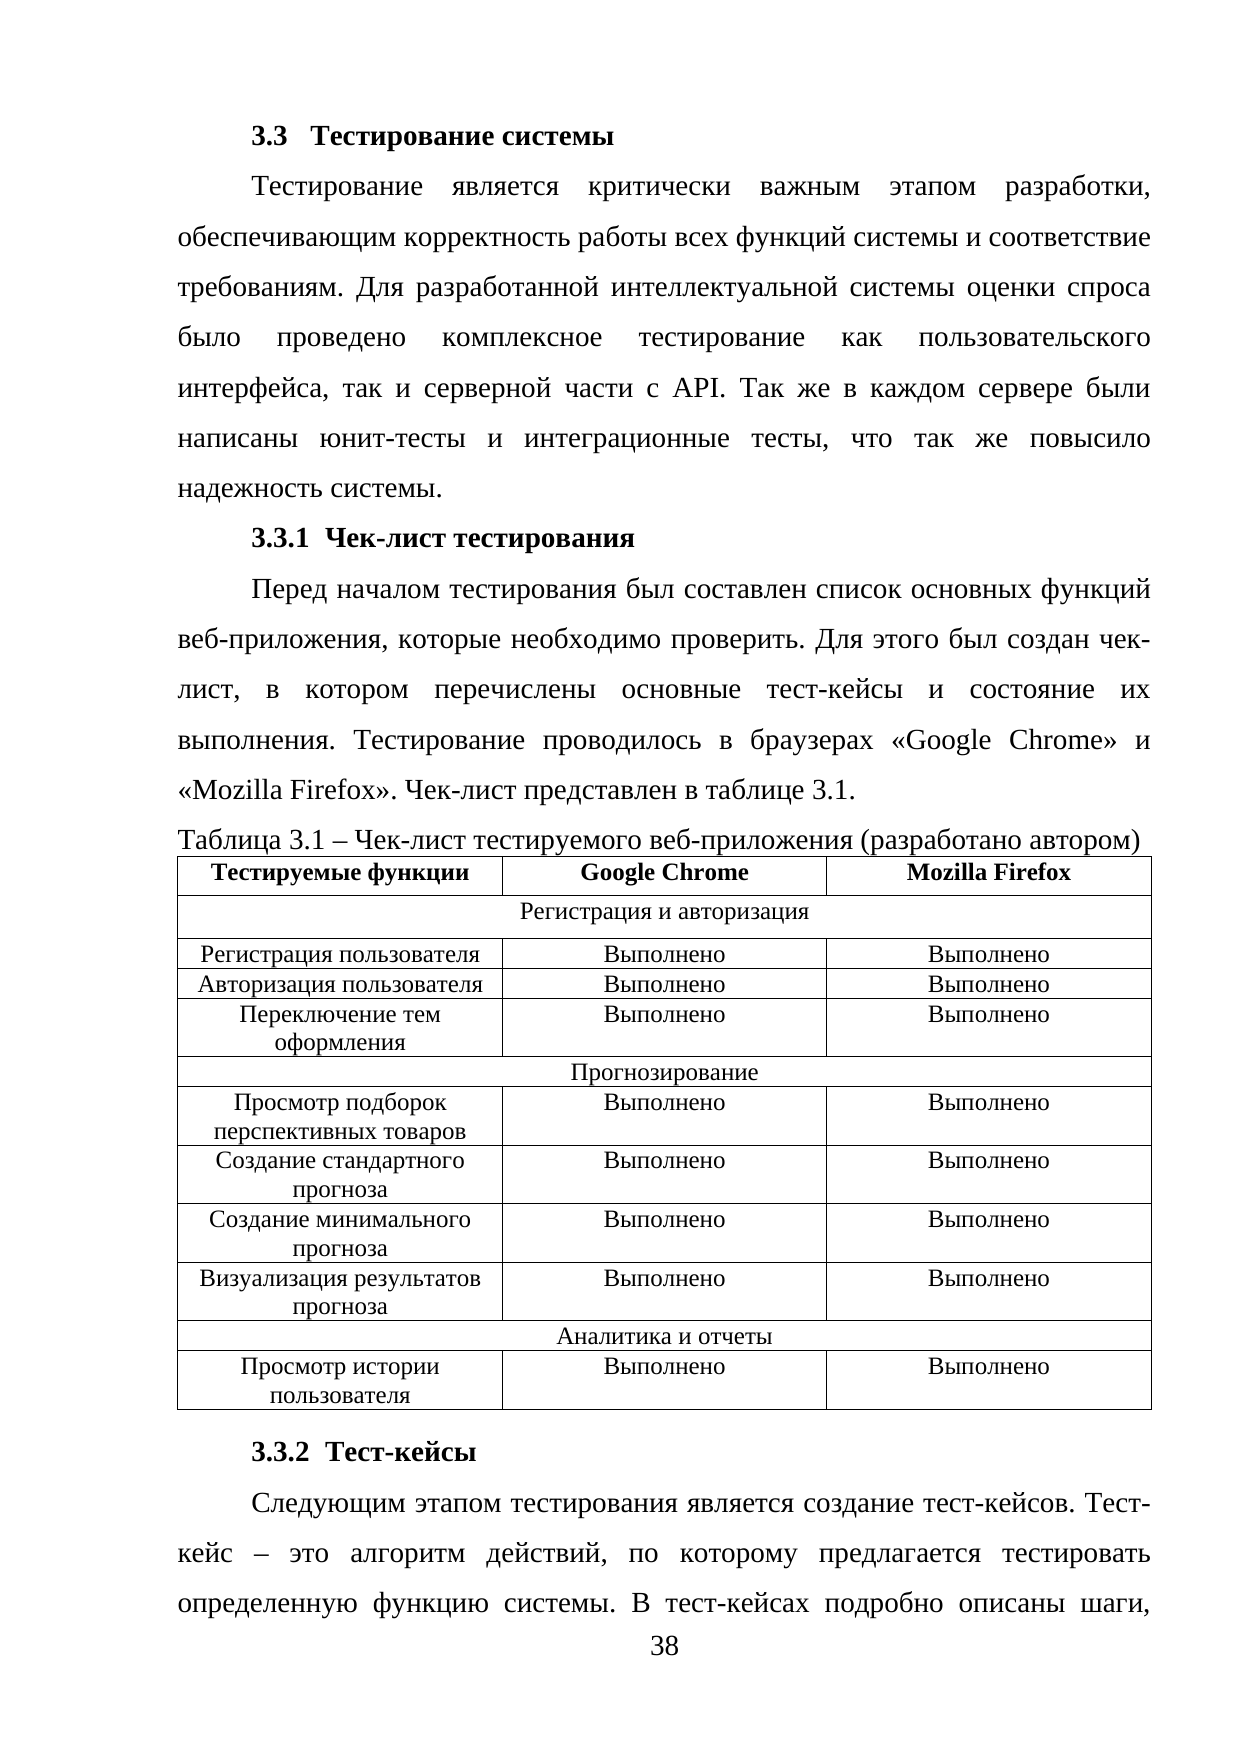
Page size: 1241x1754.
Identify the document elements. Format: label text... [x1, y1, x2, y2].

table_cell Выполнено [503, 999, 826, 1056]
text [177, 1485, 1152, 1619]
table_cell Визуализация результатов прогноза [178, 1263, 502, 1320]
table_cell Выполнено [827, 1087, 1151, 1144]
table_header Google Chrome [503, 857, 826, 895]
table_cell Аналитика и отчеты [178, 1321, 1151, 1350]
table_cell Авторизация пользователя [178, 969, 502, 998]
table_cell Выполнено [827, 999, 1151, 1056]
table_cell Выполнено [503, 1204, 826, 1262]
table_cell Прогнозирование [178, 1057, 1151, 1086]
table_cell Выполнено [827, 1351, 1151, 1408]
table_cell Регистрация пользователя [178, 939, 502, 968]
table_cell Выполнено [503, 1351, 826, 1408]
text Тестирование является критически важным этапом разработки, обеспечивающим корректность работы всех функций системы и соответствие требованиям. Для разработанной интеллектуальной системы оценки спроса было проведено комплексное тестирование как пользовательского интерфейса, так и серверной части с API. Так же в каждом сервере были написаны юнит-тесты и интеграционные тесты, что так же повысило надежность системы. [177, 168, 1152, 504]
table_cell Выполнено [503, 939, 826, 968]
table_cell Выполнено [503, 1263, 826, 1320]
table_header Mozilla Firefox [827, 857, 1151, 895]
text Тест-кейсы [177, 1434, 1152, 1468]
text Перед началом тестирования был составлен список основных функций веб-приложения, которые необходимо проверить. Для этого был создан чек-лист, в котором перечислены основные тест-кейсы и состояние их выполнения. Тестирование проводилось в браузерах «Google Chrome» и «Mozilla Firefox». Чек-лист представлен в таблице 3.1. [177, 571, 1152, 806]
table_cell Выполнено [827, 1204, 1151, 1262]
table_cell Переключение тем оформления [178, 999, 502, 1056]
table_cell Выполнено [827, 1263, 1151, 1320]
table_cell Просмотр истории пользователя [178, 1351, 502, 1408]
text Тестирование системы [177, 118, 1152, 152]
table_cell Выполнено [827, 1146, 1151, 1203]
table_cell Создание стандартного прогноза [178, 1146, 502, 1203]
table_header Тестируемые функции [178, 857, 502, 895]
table_cell Выполнено [503, 1087, 826, 1144]
table_cell Выполнено [827, 939, 1151, 968]
table_cell Регистрация и авторизация [178, 896, 1151, 938]
text Чек-лист тестирования [177, 521, 1152, 554]
table_cell Выполнено [503, 969, 826, 998]
table_cell Выполнено [827, 969, 1151, 998]
table_cell Просмотр подборок перспективных товаров [178, 1087, 502, 1144]
table_cell Выполнено [503, 1146, 826, 1203]
text Таблица 3.1 – Чек-лист тестируемого веб-приложения (разработано автором) [177, 822, 1152, 856]
table_cell Создание минимального прогноза [178, 1204, 502, 1262]
